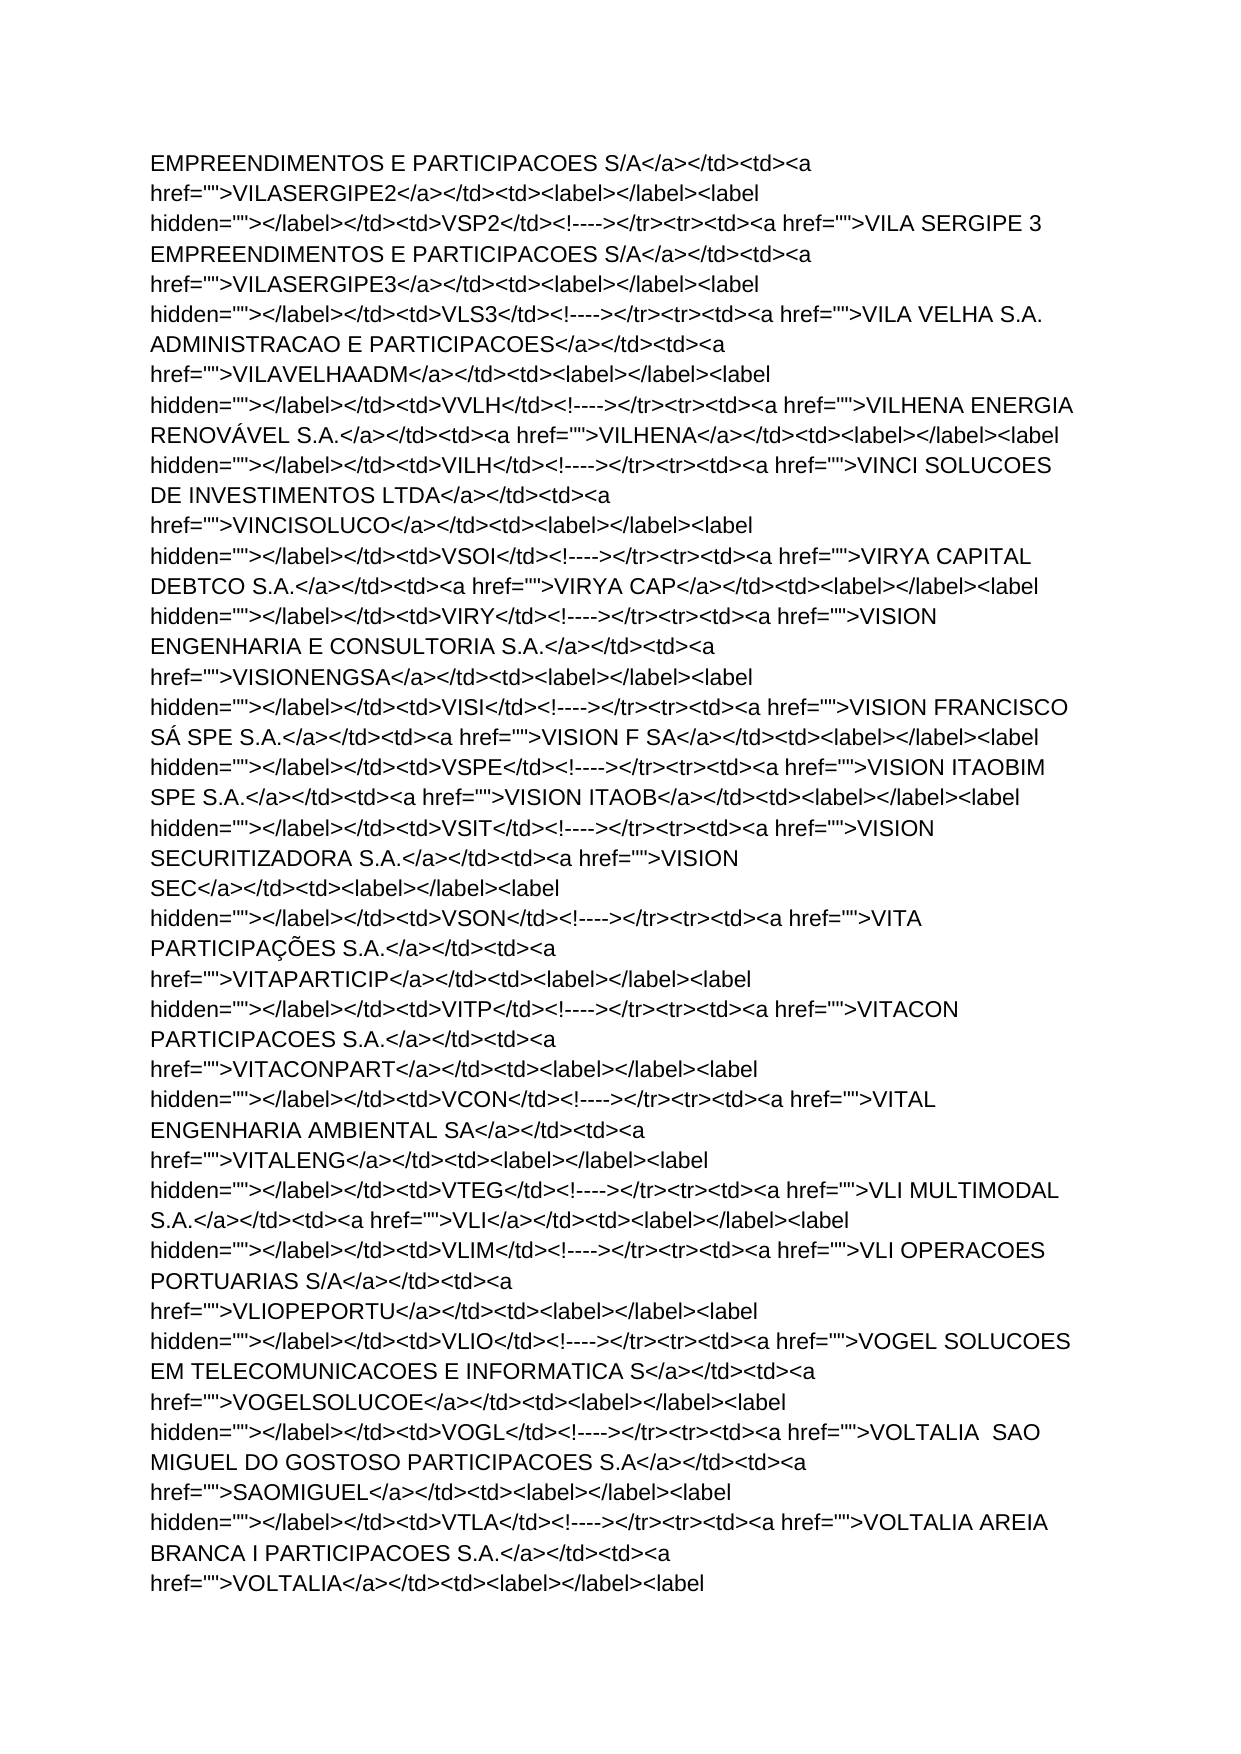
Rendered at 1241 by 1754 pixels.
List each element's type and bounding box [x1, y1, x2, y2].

text [150, 150, 1090, 1596]
